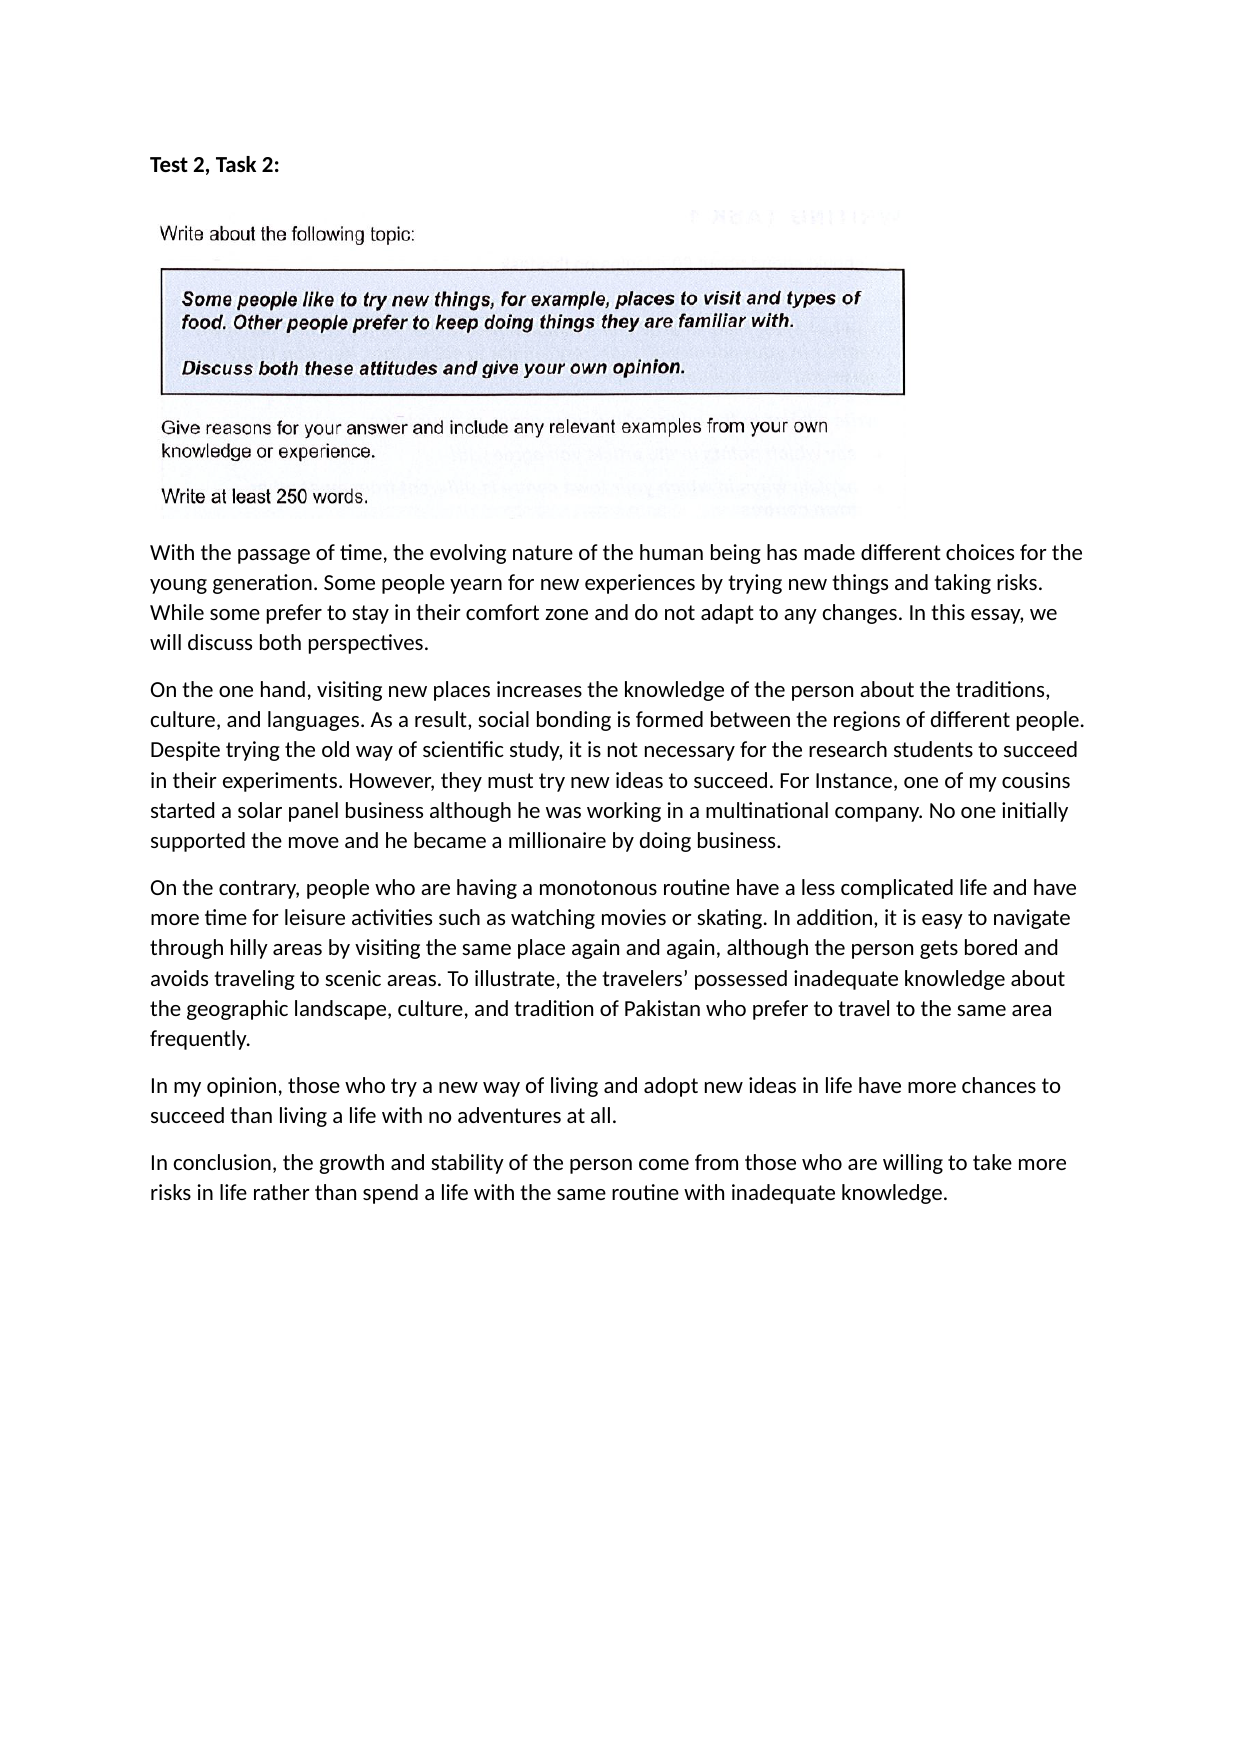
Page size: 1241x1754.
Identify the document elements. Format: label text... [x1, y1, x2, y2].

picture [150, 210, 916, 519]
text In my opinion, those who try a new way of living and adopt new ideas in life have more chances to succeed than living a life with no adventures at all. [150, 1071, 1090, 1129]
text On the contrary, people who are having a monotonous routine have a less complicated life and have more time for leisure activities such as watching movies or skating. In addition, it is easy to navigate through hilly areas by visiting the same place again and again, although the person gets bored and avoids traveling to scenic areas. To illustrate, the travelers’ possessed inadequate knowledge about the geographic landscape, culture, and tradition of Pakistan who prefer to travel to the same area frequently. [150, 873, 1090, 1052]
text On the one hand, visiting new places increases the knowledge of the person about the traditions, culture, and languages. As a result, social bonding is formed between the regions of different people. Despite trying the old way of scientific study, it is not necessary for the research students to succeed in their experiments. However, they must try new ideas to succeed. For Instance, one of my cousins started a solar panel business although he was working in a multinational company. No one initially supported the move and he became a millionaire by doing business. [150, 675, 1090, 854]
text With the passage of time, the evolving nature of the human being has made different choices for the young generation. Some people yearn for new experiences by trying new things and taking risks. While some prefer to stay in their comfort zone and do not adapt to any changes. In this essay, we will discuss both perspectives. [150, 538, 1090, 656]
text In conclusion, the growth and stability of the person come from those who are willing to take more risks in life rather than spend a life with the same routine with inadequate knowledge. [150, 1148, 1090, 1206]
